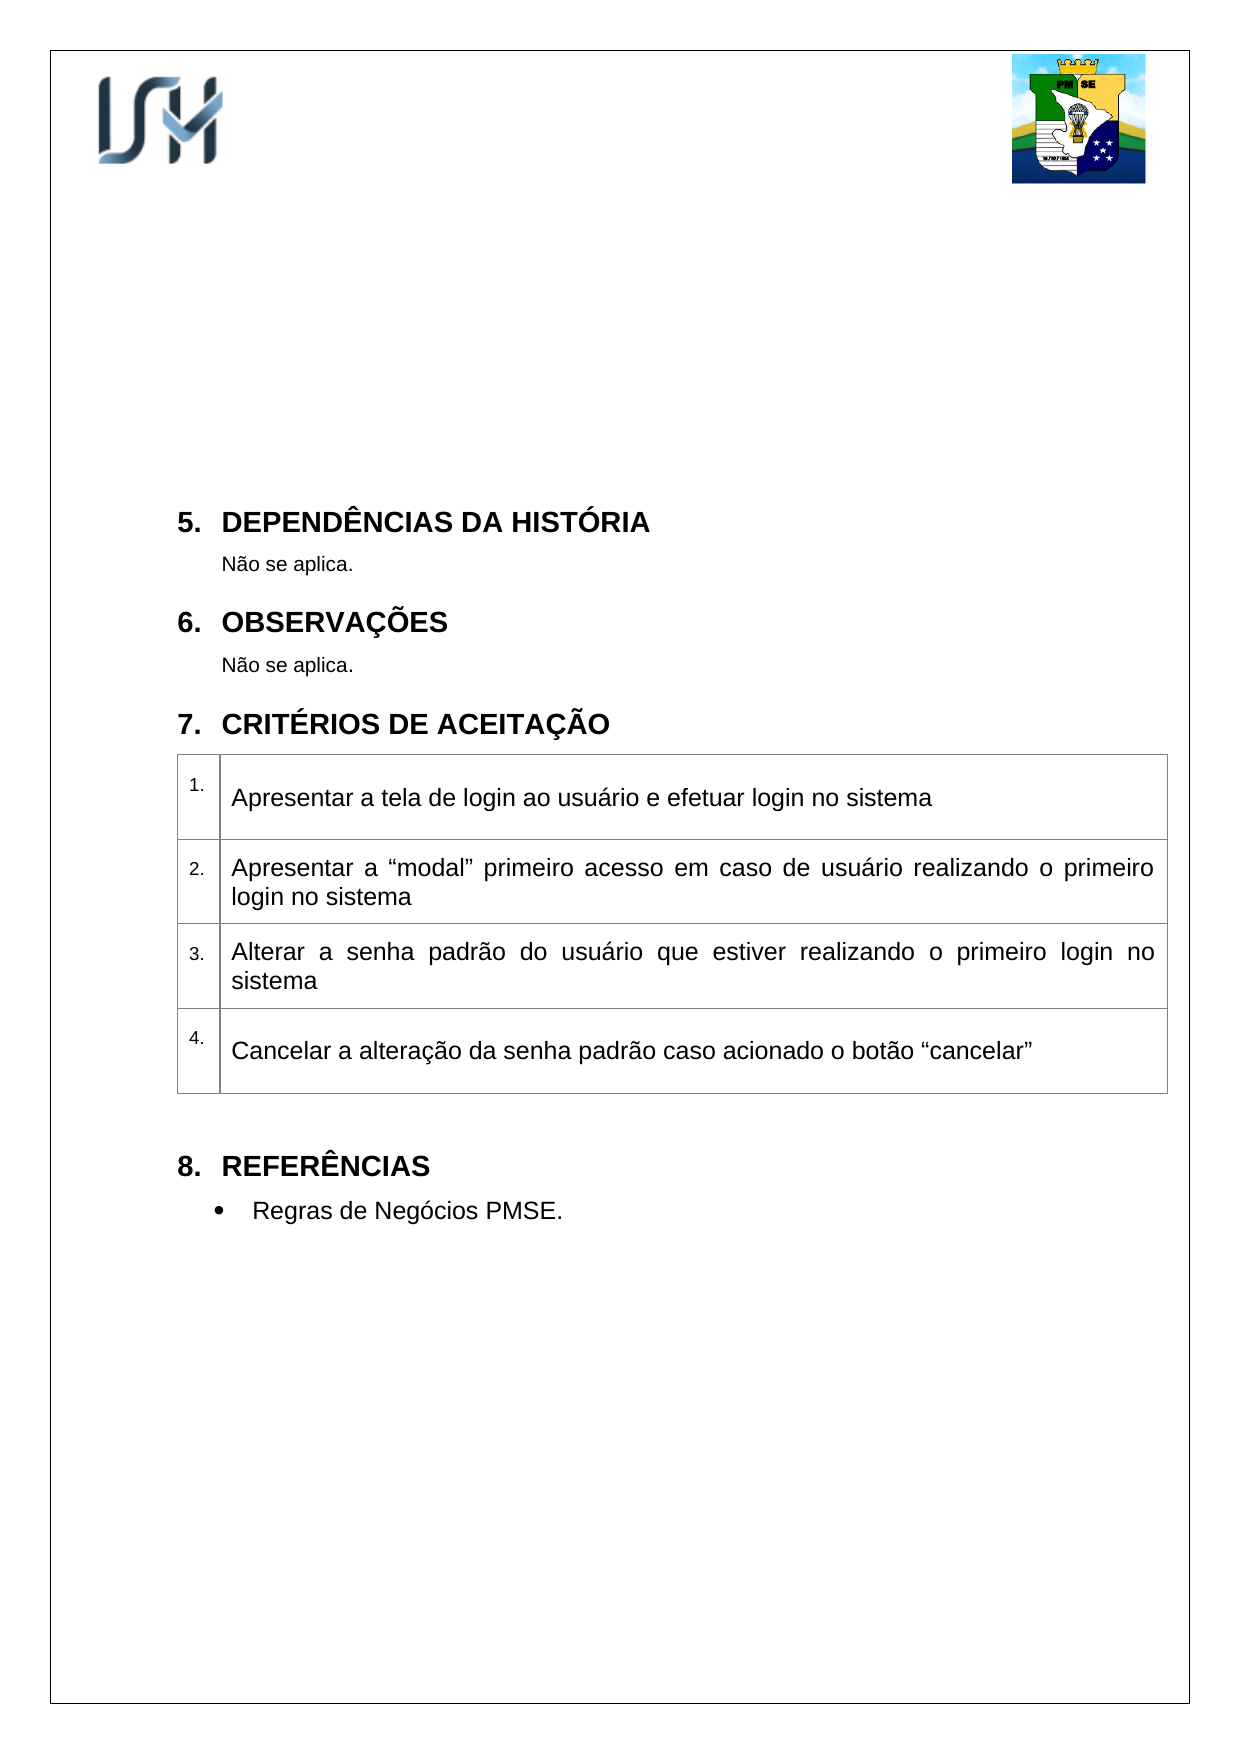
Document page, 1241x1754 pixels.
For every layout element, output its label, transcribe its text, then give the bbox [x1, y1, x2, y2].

text Não se aplica. [177, 552, 1122, 576]
table_header Apresentar a tela de login ao usuário e efetuar login no sistema [221, 755, 1167, 839]
table_cell [178, 924, 219, 1008]
picture [57, 60, 254, 175]
subtitle OBSERVAÇÕES [177, 604, 1122, 638]
table_cell [178, 840, 219, 923]
subtitle REFERÊNCIAS [177, 1149, 1122, 1183]
text Não se aplica. [221, 651, 1122, 678]
subtitle CRITÉRIOS DE ACEITAÇÃO [177, 707, 1122, 741]
table_cell Apresentar a “modal” primeiro acesso em caso de usuário realizando o primeiro login no sistema [221, 840, 1167, 923]
table_cell Alterar a senha padrão do usuário que estiver realizando o primeiro login no sistema [221, 924, 1167, 1008]
picture [1007, 51, 1149, 187]
table_header [178, 755, 219, 839]
table_cell Cancelar a alteração da senha padrão caso acionado o botão “cancelar” [221, 1009, 1167, 1092]
table_cell [178, 1009, 219, 1092]
subtitle DEPENDÊNCIAS DA HISTÓRIA [177, 505, 1122, 539]
list Regras de Negócios PMSE. [214, 1196, 1122, 1224]
